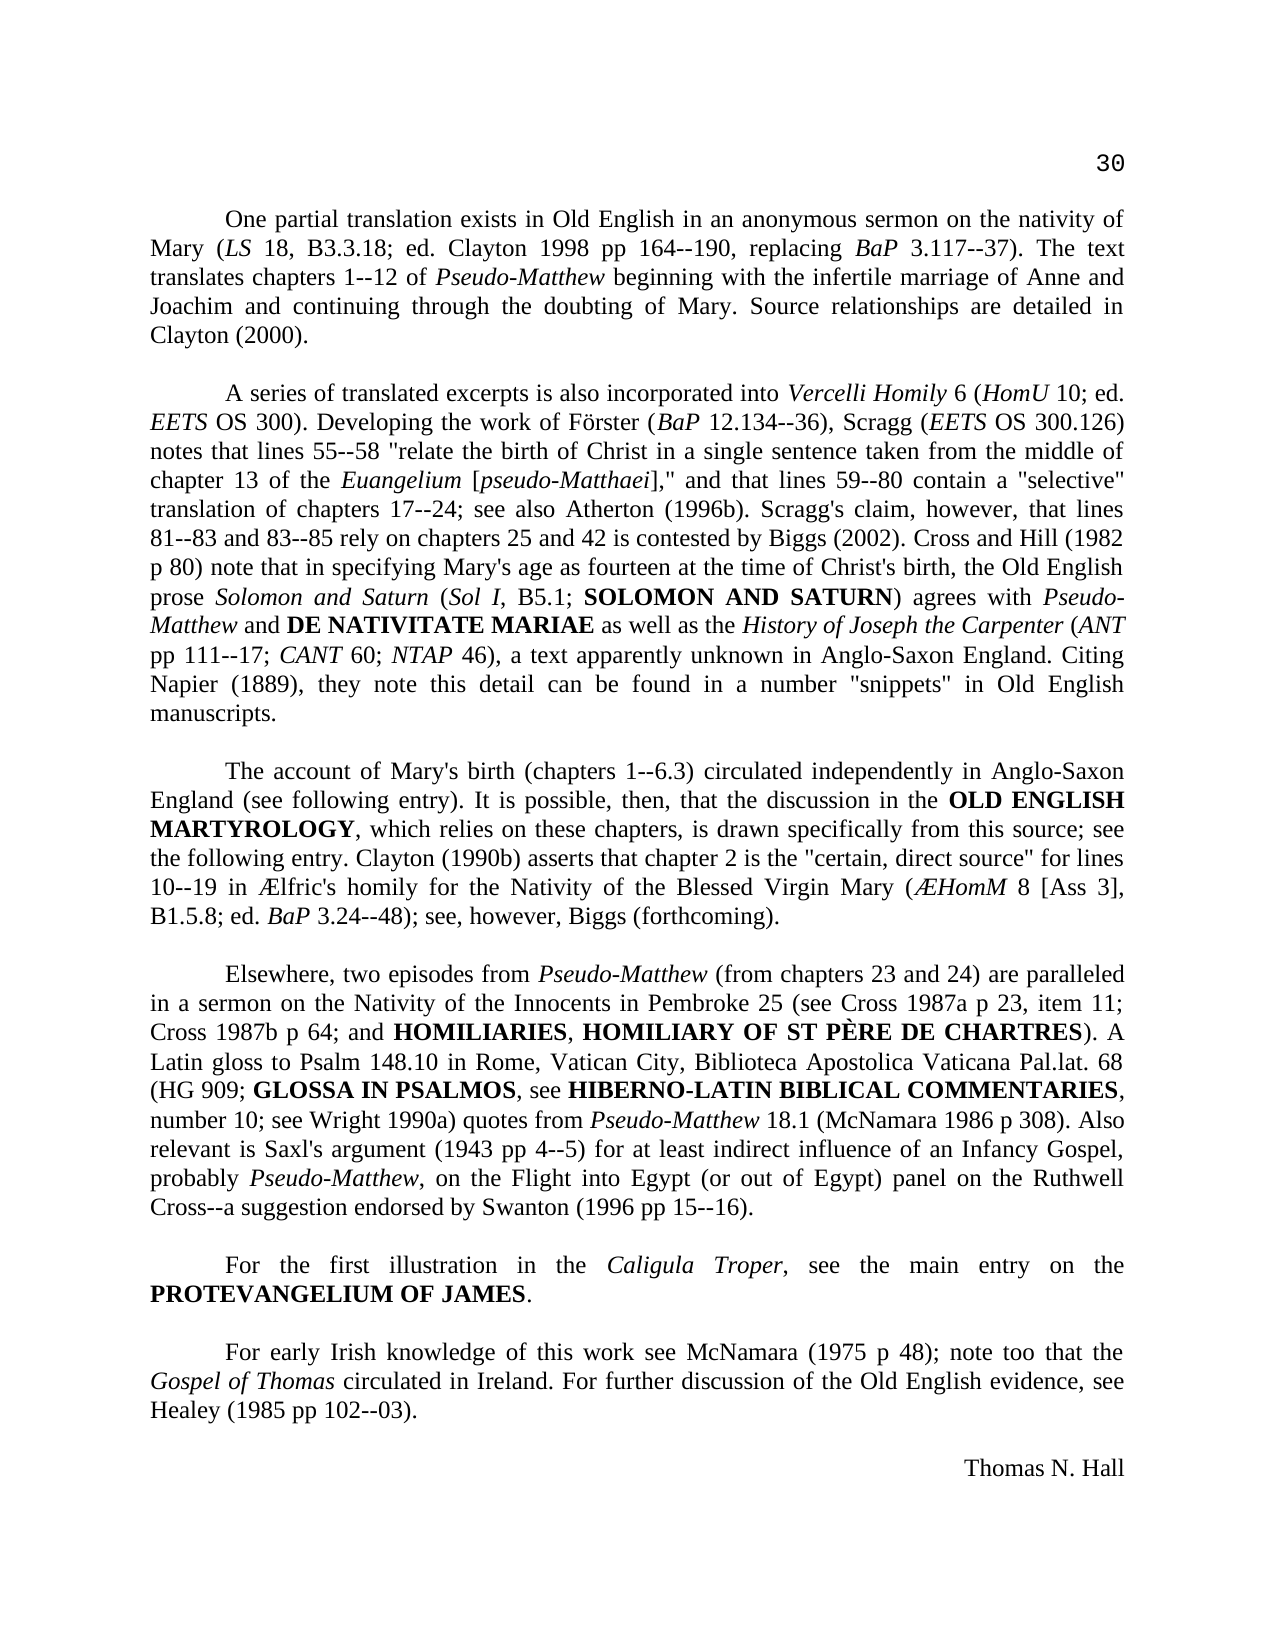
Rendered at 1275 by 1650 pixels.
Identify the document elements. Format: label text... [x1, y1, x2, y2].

text Thomas N. Hall [150, 1453, 1125, 1482]
text One partial translation exists in Old English in an anonymous sermon on the nativity of Mary (LS 18, B3.3.18; ed. Clayton 1998 pp 164--190, replacing BaP 3.117--37). The text translates chapters 1--12 of Pseudo-Matthew beginning with the infertile marriage of Anne and Joachim and continuing through the doubting of Mary. Source relationships are detailed in Clayton (2000). [150, 203, 1125, 349]
text For early Irish knowledge of this work see McNamara (1975 p 48); note too that the Gospel of Thomas circulated in Ireland. For further discussion of the Old English evidence, see Healey (1985 pp 102--03). [150, 1337, 1125, 1424]
text The account of Mary's birth (chapters 1--6.3) circulated independently in Anglo-Saxon England (see following entry). It is possible, then, that the discussion in the OLD ENGLISH MARTYROLOGY, which relies on these chapters, is drawn specifically from this source; see the following entry. Clayton (1990b) asserts that chapter 2 is the "certain, direct source" for lines 10--19 in Ælfric's homily for the Nativity of the Blessed Virgin Mary (ÆHomM 8 [Ass 3], B1.5.8; ed. BaP 3.24--48); see, however, Biggs (forthcoming). [150, 756, 1125, 930]
text Elsewhere, two episodes from Pseudo-Matthew (from chapters 23 and 24) are paralleled in a sermon on the Nativity of the Innocents in Pembroke 25 (see Cross 1987a p 23, item 11; Cross 1987b p 64; and HOMILIARIES, HOMILIARY OF ST PÈRE DE CHARTRES). A Latin gloss to Psalm 148.10 in Rome, Vatican City, Biblioteca Apostolica Vaticana Pal.lat. 68 (HG 909; GLOSSA IN PSALMOS, see HIBERNO-LATIN BIBLICAL COMMENTARIES, number 10; see Wright 1990a) quotes from Pseudo-Matthew 18.1 (McNamara 1986 p 308). Also relevant is Saxl's argument (1943 pp 4--5) for at least indirect influence of an Infancy Gospel, probably Pseudo-Matthew, on the Flight into Egypt (or out of Egypt) panel on the Ruthwell Cross--a suggestion endorsed by Swanton (1996 pp 15--16). [150, 959, 1125, 1221]
text A series of translated excerpts is also incorporated into Vercelli Homily 6 (HomU 10; ed. EETS OS 300). Developing the work of Förster (BaP 12.134--36), Scragg (EETS OS 300.126) notes that lines 55--58 "relate the birth of Christ in a single sentence taken from the middle of chapter 13 of the Euangelium [pseudo-Matthaei]," and that lines 59--80 contain a "selective" translation of chapters 17--24; see also Atherton (1996b). Scragg's claim, however, that lines 81--83 and 83--85 rely on chapters 25 and 42 is contested by Biggs (2002). Cross and Hill (1982 p 80) note that in specifying Mary's age as fourteen at the time of Christ's birth, the Old English prose Solomon and Saturn (Sol I, B5.1; SOLOMON AND SATURN) agrees with Pseudo-Matthew and DE NATIVITATE MARIAE as well as the History of Joseph the Carpenter (ANT pp 111--17; CANT 60; NTAP 46), a text apparently unknown in Anglo-Saxon England. Citing Napier (1889), they note this detail can be found in a number "snippets" in Old English manuscripts. [150, 378, 1125, 727]
text For the first illustration in the Caligula Troper, see the main entry on the PROTEVANGELIUM OF JAMES. [150, 1250, 1125, 1308]
